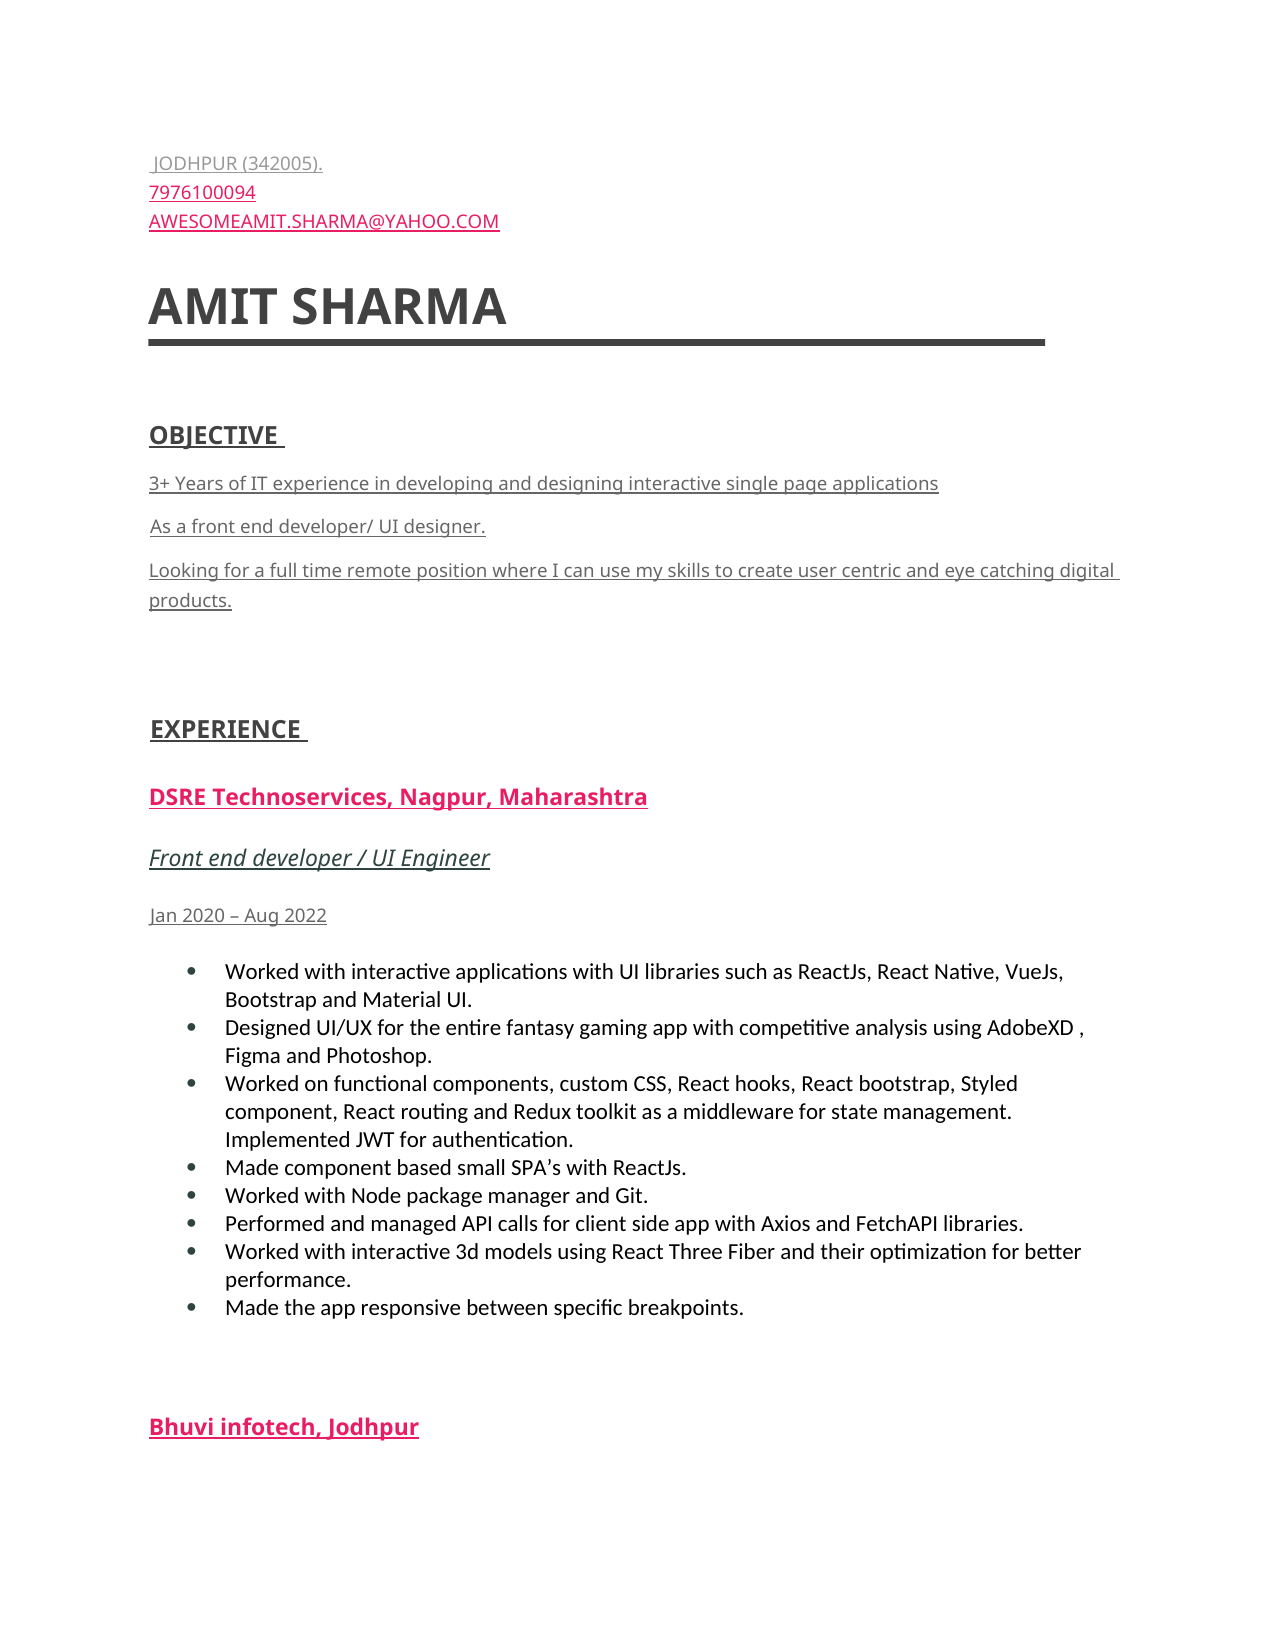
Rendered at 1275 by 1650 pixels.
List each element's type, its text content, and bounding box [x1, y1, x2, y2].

list Made component based small SPA’s with ReactJs. [187, 1153, 1125, 1181]
list Worked with interactive applications with UI libraries such as ReactJs, React Native, VueJs, Bootstrap and Material UI. [187, 957, 1125, 1013]
text OBJECTIVE [148, 417, 1125, 451]
picture [148, 339, 1046, 346]
list Designed UI/UX for the entire fantasy gaming app with competitive analysis using AdobeXD , Figma and Photoshop. [187, 1013, 1125, 1069]
text AMIT SHARMA [148, 271, 1125, 367]
list Made the app responsive between specific breakpoints. [187, 1293, 1125, 1321]
text 3+ Years of IT experience in developing and designing interactive single page applications [148, 471, 1125, 496]
text Looking for a full time remote position where I can use my skills to create user centric and eye catching digital products. [148, 557, 1125, 613]
list Performed and managed API calls for client side app with Axios and FetchAPI libraries. [187, 1209, 1125, 1237]
text JODHPUR (342005). [148, 150, 1128, 176]
text Jan 2020 – Aug 2022 [150, 902, 1125, 928]
list Worked with interactive 3d models using React Three Fiber and their optimization for better performance. [187, 1237, 1125, 1293]
text Front end developer / UI Engineer [148, 842, 1125, 873]
list Worked with Node package manager and Git. [187, 1181, 1125, 1209]
text Bhuvi infotech, Jodhpur [148, 1411, 1125, 1442]
list Worked on functional components, custom CSS, React hooks, React bootstrap, Styled component, React routing and Redux toolkit as a middleware for state management. Implemented JWT for authentication. [187, 1069, 1125, 1153]
text As a front end developer/ UI designer. [150, 514, 1125, 539]
text DSRE Technoservices, Nagpur, Maharashtra [148, 781, 1125, 812]
text AWESOMEAMIT.SHARMA@YAHOO.COM [148, 208, 1128, 234]
text 7976100094 [148, 179, 1128, 205]
text EXPERIENCE [150, 711, 1125, 745]
